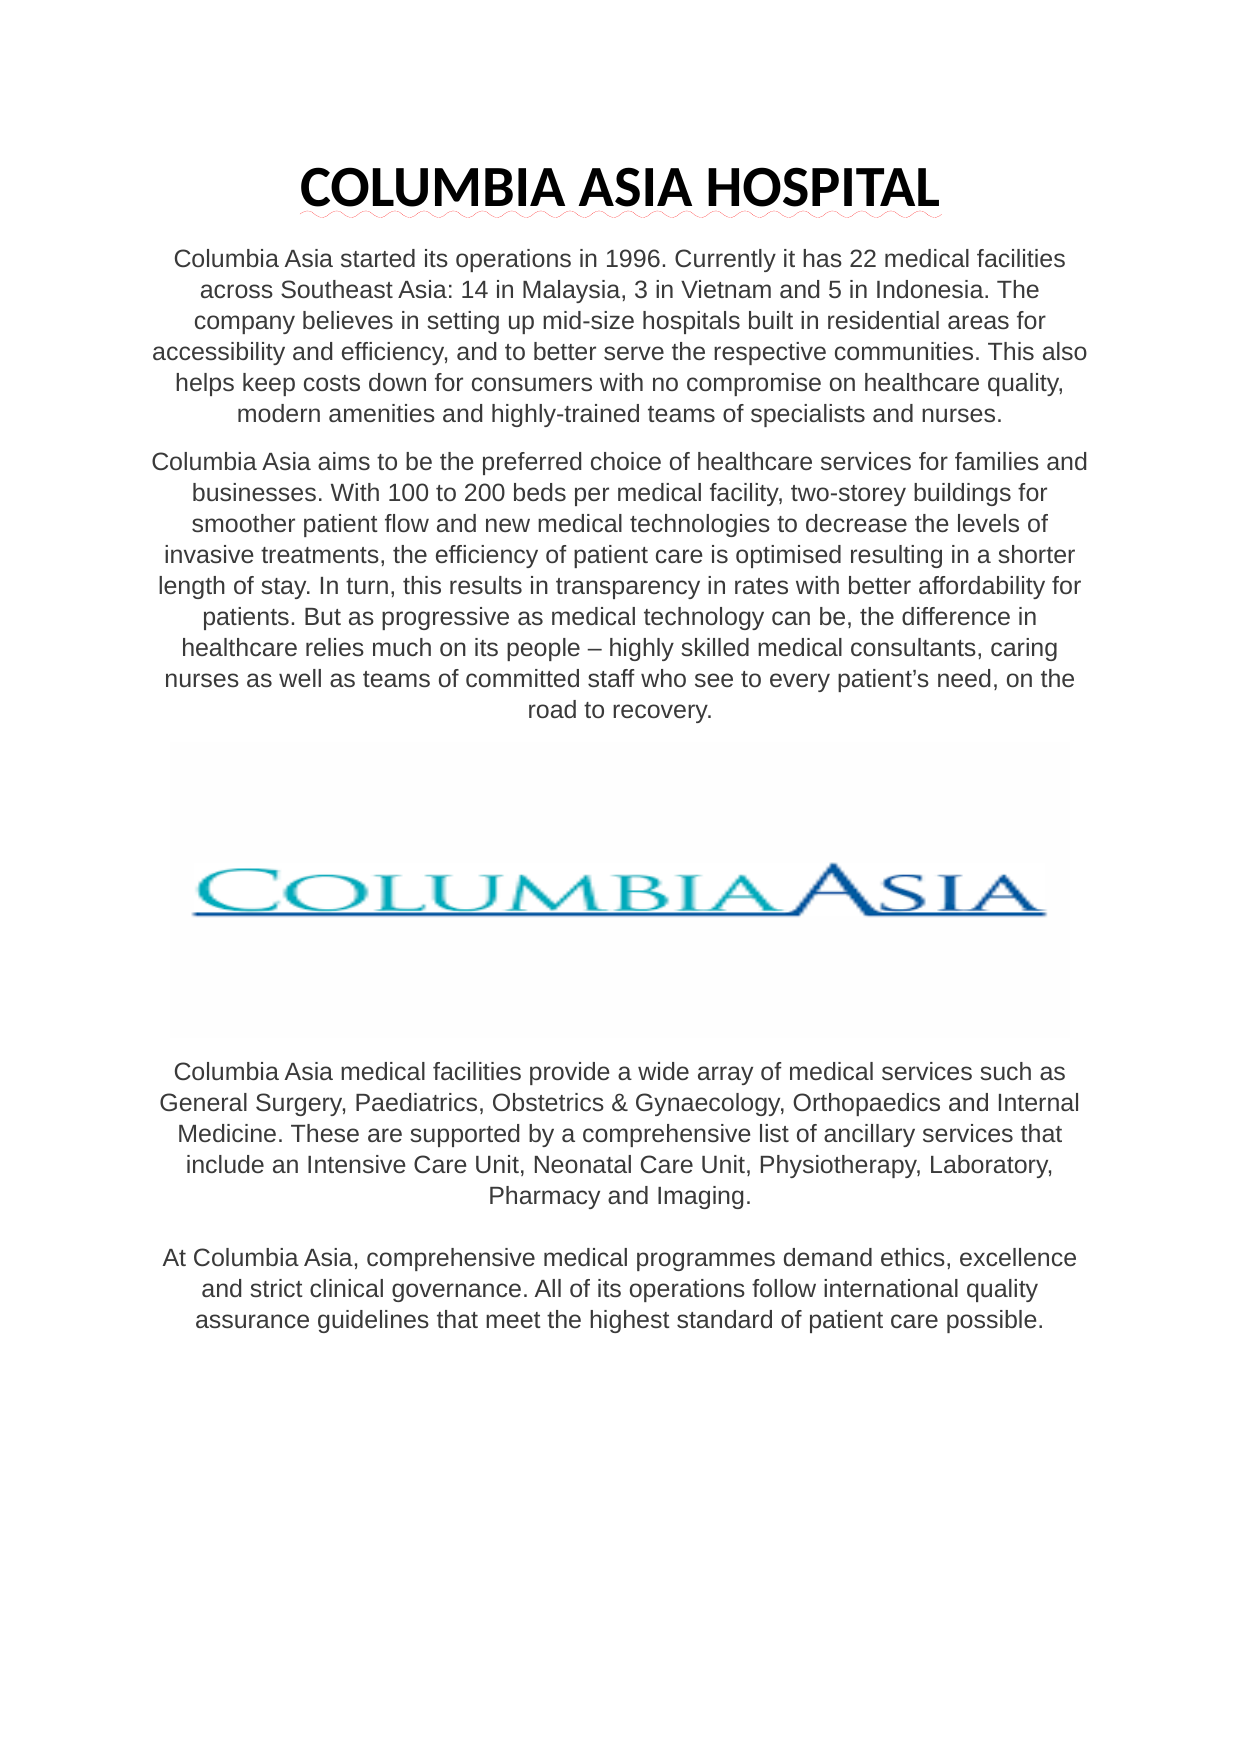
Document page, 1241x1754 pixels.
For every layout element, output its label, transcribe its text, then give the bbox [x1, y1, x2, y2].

text Columbia Asia medical facilities provide a wide array of medical services such as General Surgery, Paediatrics, Obstetrics & Gynaecology, Orthopaedics and Internal Medicine. These are supported by a comprehensive list of ancillary services that include an Intensive Care Unit, Neonatal Care Unit, Physiotherapy, Laboratory, Pharmacy and Imaging. At Columbia Asia, comprehensive medical programmes demand ethics, excellence and strict clinical governance. All of its operations follow international quality assurance guidelines that meet the highest standard of patient care possible. [150, 1057, 1090, 1334]
text Columbia Asia aims to be the preferred choice of healthcare services for families and businesses. With 100 to 200 beds per medical facility, two-storey buildings for smoother patient flow and new medical technologies to decrease the levels of invasive treatments, the efficiency of patient care is optimised resulting in a shorter length of stay. In turn, this results in transparency in rates with better affordability for patients. But as progressive as medical technology can be, the difference in healthcare relies much on its people – highly skilled medical consultants, caring nurses as well as teams of committed staff who see to every patient’s need, on the road to recovery. [150, 446, 1090, 723]
picture [170, 742, 1071, 1038]
text Columbia Asia started its operations in 1996. Currently it has 22 medical facilities across Southeast Asia: 14 in Malaysia, 3 in Vietnam and 5 in Indonesia. The company believes in setting up mid-size hospitals built in residential areas for accessibility and efficiency, and to better serve the respective communities. This also helps keep costs down for consumers with no compromise on healthcare quality, modern amenities and highly-trained teams of specialists and nurses. [150, 243, 1090, 427]
text COLUMBIA ASIA HOSPITAL [150, 150, 1090, 221]
